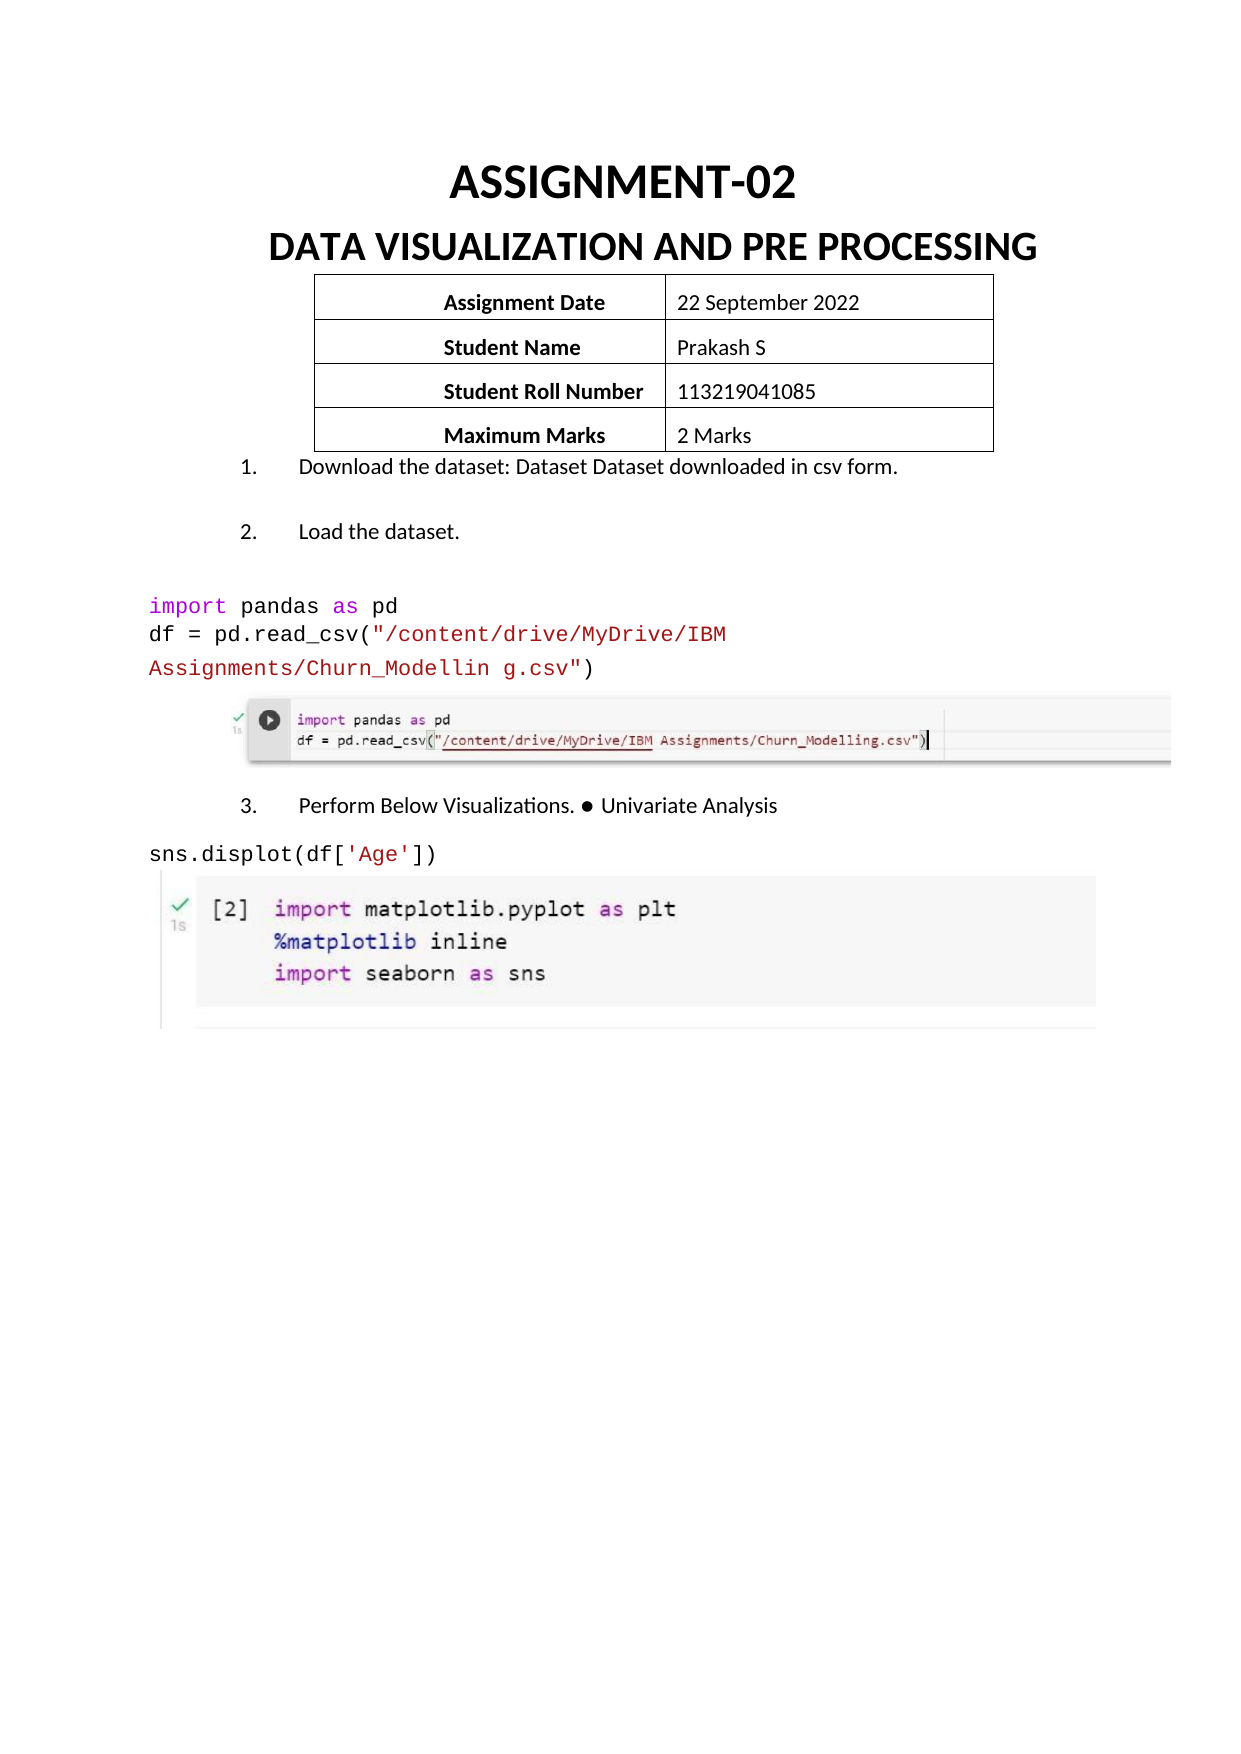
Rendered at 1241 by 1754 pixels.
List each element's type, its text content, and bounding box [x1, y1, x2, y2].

picture [230, 683, 1172, 768]
text sns.displot(df['Age']) [148, 843, 1171, 868]
text import pandas as pd [148, 596, 1171, 620]
table_header 22 September 2022 [666, 275, 993, 318]
table_header Assignment Date [315, 275, 665, 318]
text Assignments/Churn_Modellin g.csv") [148, 657, 1171, 681]
table_cell 113219041085 [666, 364, 993, 407]
list Perform Below Visualizations. ● Univariate Analysis [196, 791, 1171, 819]
text df = pd.read_csv("/content/drive/MyDrive/IBM [148, 623, 1171, 647]
table_cell Student Roll Number [315, 364, 665, 407]
text DATA VISUALIZATION AND PRE PROCESSING [148, 219, 1158, 270]
table_cell Prakash S [666, 320, 993, 363]
table_cell 2 Marks [666, 408, 993, 451]
text ASSIGNMENT-02 [148, 150, 1097, 211]
table_cell Student Name [315, 320, 665, 363]
list Load the dataset. [196, 517, 1171, 546]
list Download the dataset: Dataset Dataset downloaded in csv form. [196, 452, 1171, 480]
table_cell Maximum Marks [315, 408, 665, 451]
picture [156, 870, 1096, 1029]
